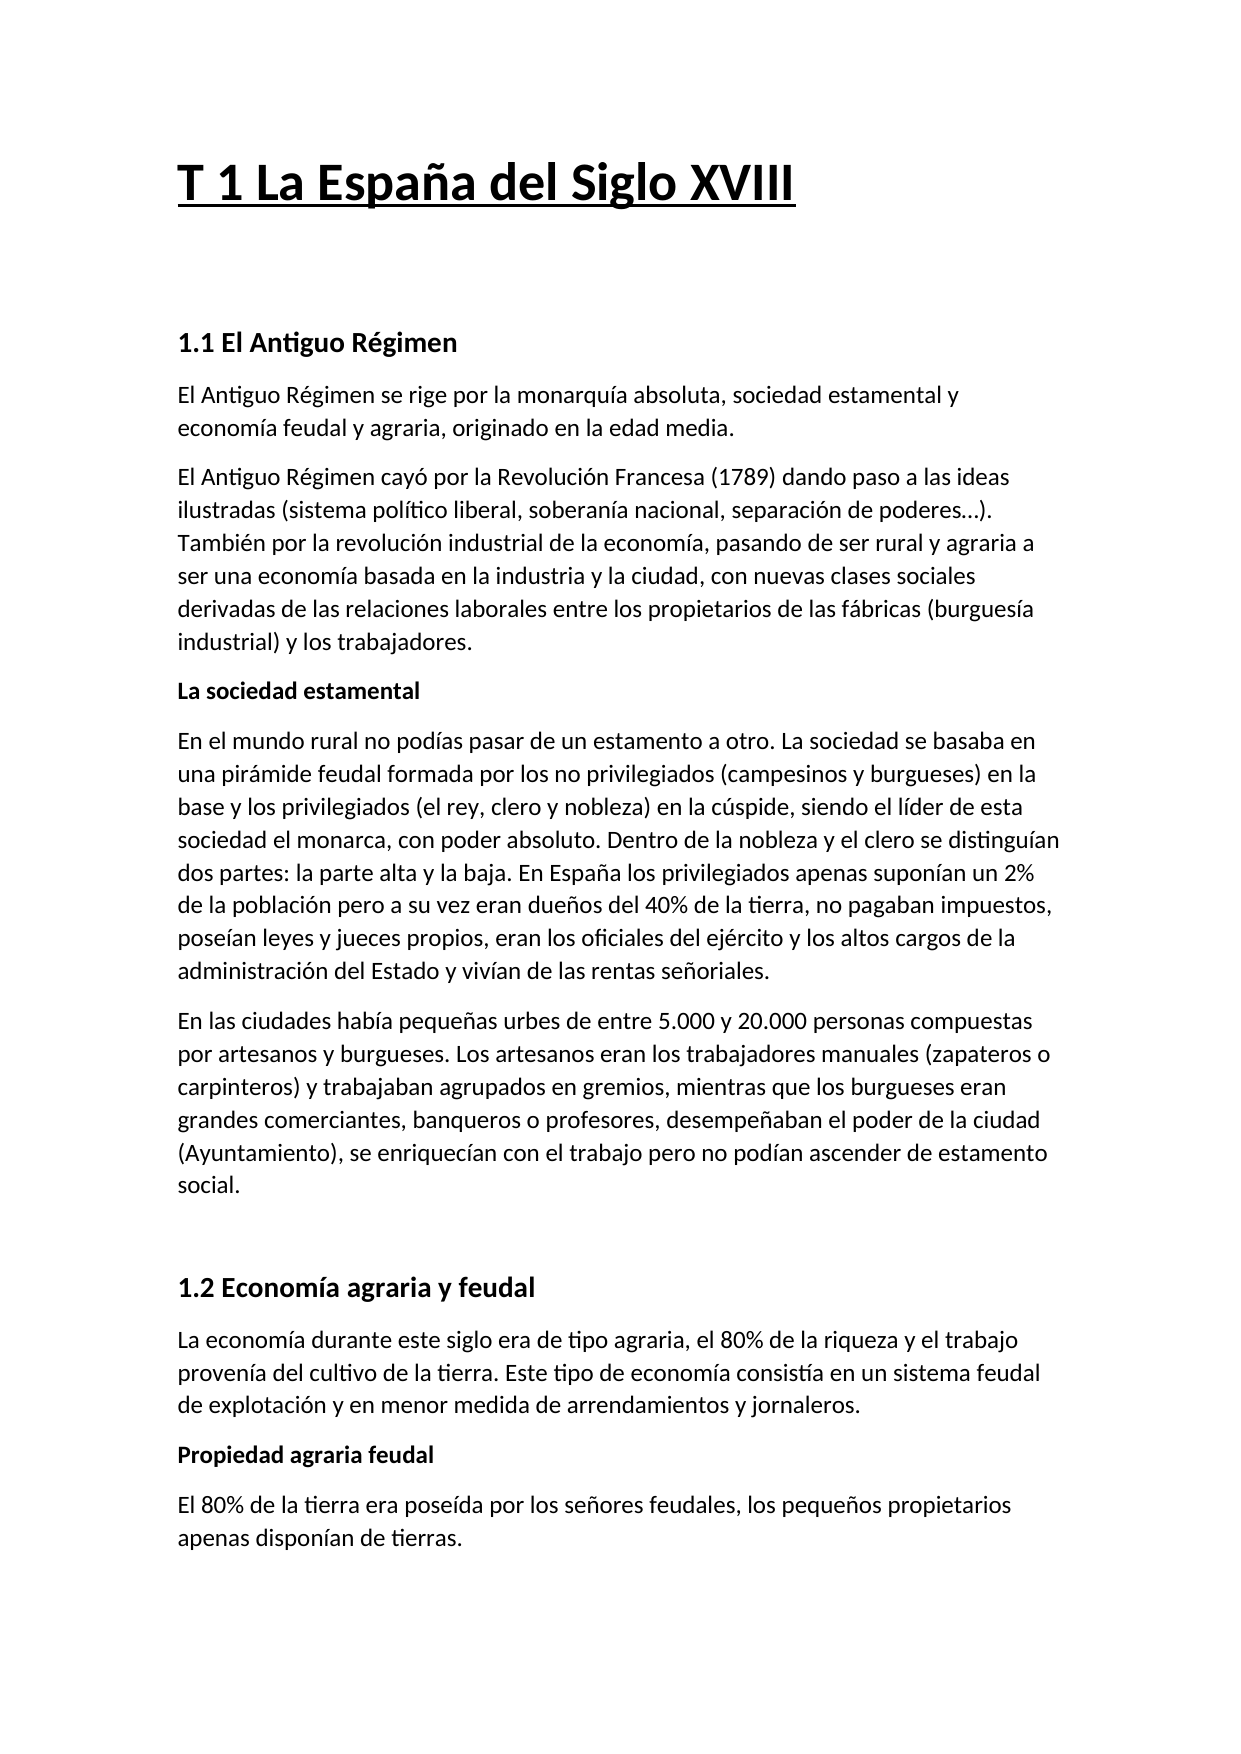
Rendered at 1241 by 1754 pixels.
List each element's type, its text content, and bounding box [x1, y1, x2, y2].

list El Antiguo Régimen [177, 324, 1063, 359]
text El Antiguo Régimen se rige por la monarquía absoluta, sociedad estamental y economía feudal y agraria, originado en la edad media. [177, 379, 1063, 442]
text El Antiguo Régimen cayó por la Revolución Francesa (1789) dando paso a las ideas ilustradas (sistema político liberal, soberanía nacional, separación de poderes…). También por la revolución industrial de la economía, pasando de ser rural y agraria a ser una economía basada en la industria y la ciudad, con nuevas clases sociales derivadas de las relaciones laborales entre los propietarios de las fábricas (burguesía industrial) y los trabajadores. [177, 461, 1063, 656]
text En las ciudades había pequeñas urbes de entre 5.000 y 20.000 personas compuestas por artesanos y burgueses. Los artesanos eran los trabajadores manuales (zapateros o carpinteros) y trabajaban agrupados en gremios, mientras que los burgueses eran grandes comerciantes, banqueros o profesores, desempeñaban el poder de la ciudad (Ayuntamiento), se enriquecían con el trabajo pero no podían ascender de estamento social. [177, 1005, 1063, 1200]
text Propiedad agraria feudal [177, 1439, 1063, 1470]
text La economía durante este siglo era de tipo agraria, el 80% de la riqueza y el trabajo provenía del cultivo de la tierra. Este tipo de economía consistía en un sistema feudal de explotación y en menor medida de arrendamientos y jornaleros. [177, 1324, 1063, 1420]
text T 1 La España del Siglo XVIII [177, 148, 1063, 214]
list Economía agraria y feudal [177, 1269, 1063, 1304]
text En el mundo rural no podías pasar de un estamento a otro. La sociedad se basaba en una pirámide feudal formada por los no privilegiados (campesinos y burgueses) en la base y los privilegiados (el rey, clero y nobleza) en la cúspide, siendo el líder de esta sociedad el monarca, con poder absoluto. Dentro de la nobleza y el clero se distinguían dos partes: la parte alta y la baja. En España los privilegiados apenas suponían un 2% de la población pero a su vez eran dueños del 40% de la tierra, no pagaban impuestos, poseían leyes y jueces propios, eran los oficiales del ejército y los altos cargos de la administración del Estado y vivían de las rentas señoriales. [177, 725, 1063, 986]
text El 80% de la tierra era poseída por los señores feudales, los pequeños propietarios apenas disponían de tierras. [177, 1489, 1063, 1552]
text La sociedad estamental [177, 675, 1063, 706]
